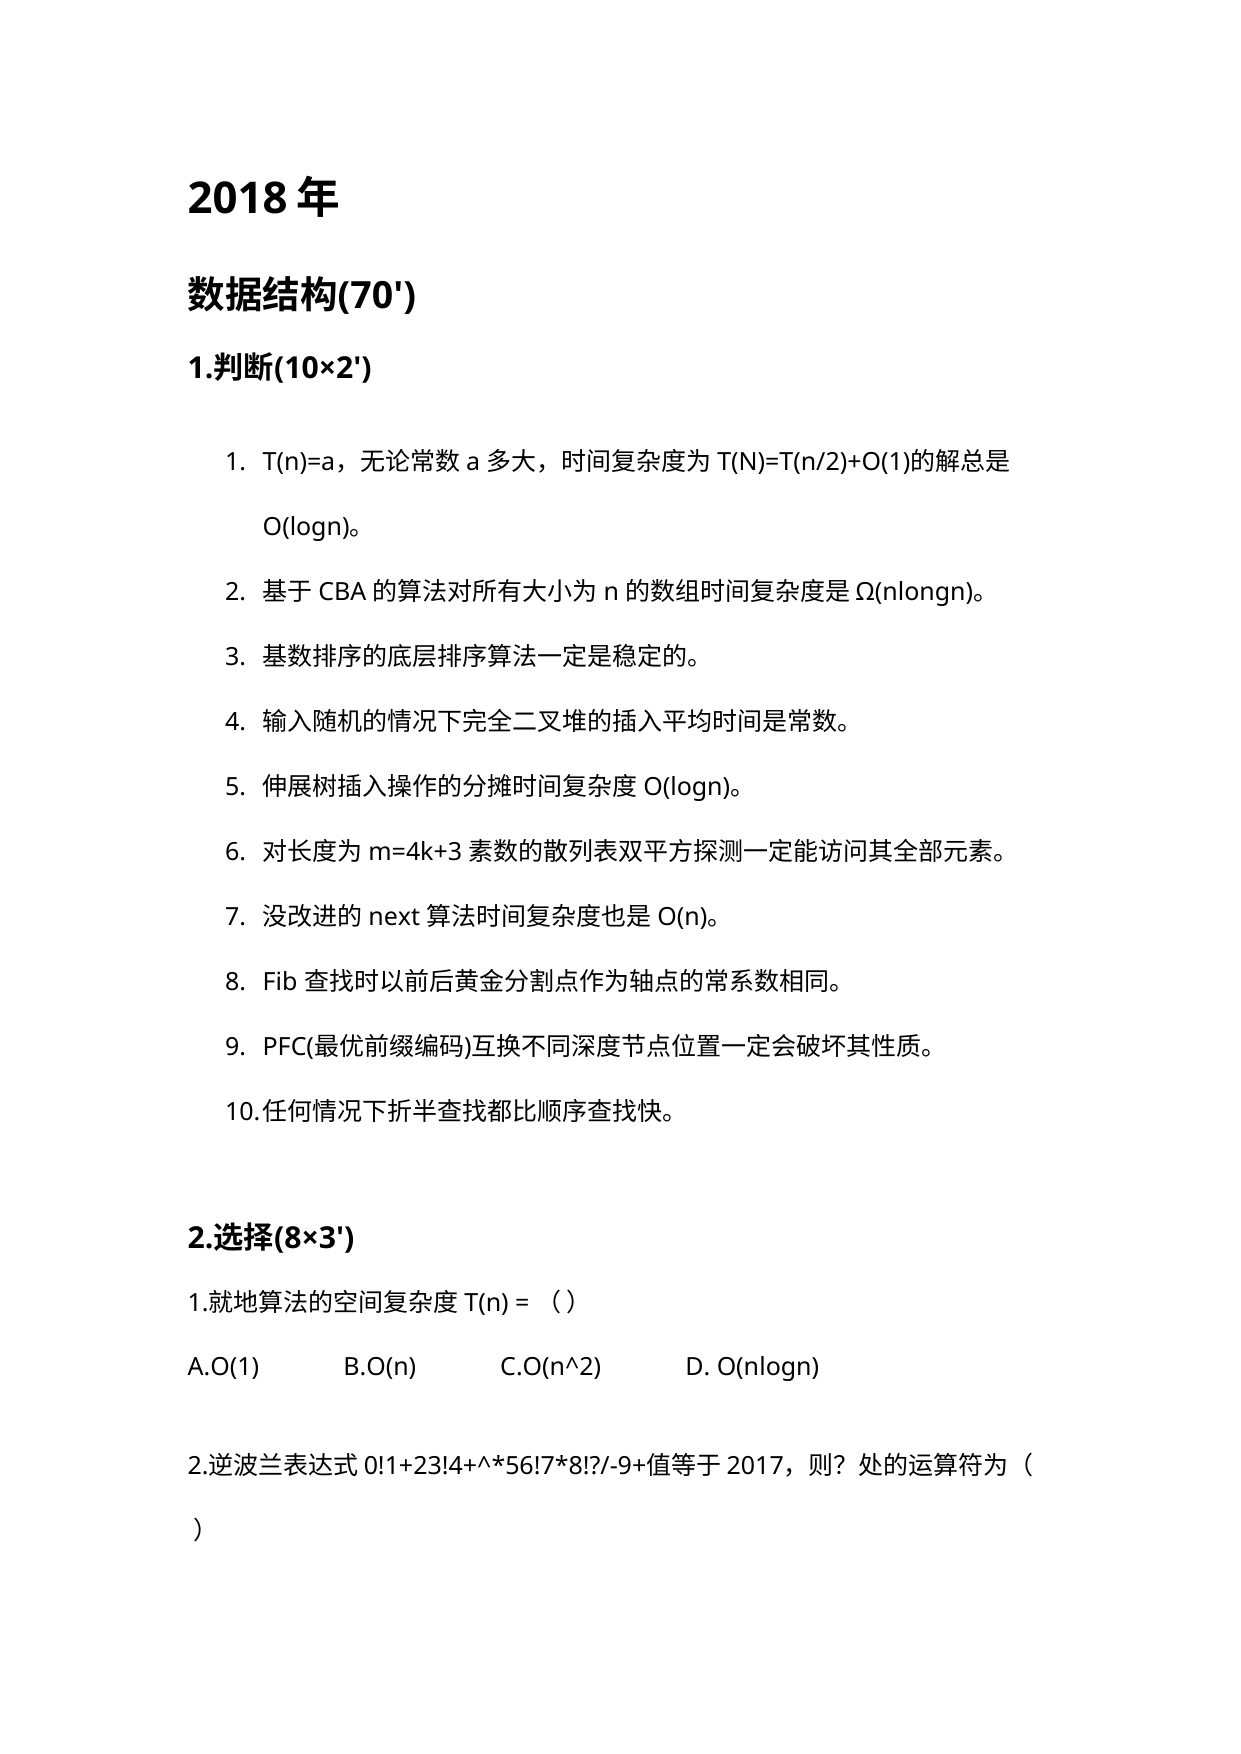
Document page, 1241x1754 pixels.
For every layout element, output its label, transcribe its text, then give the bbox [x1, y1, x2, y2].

text 1.就地算法的空间复杂度 T(n) = （ ） [187, 1268, 1053, 1333]
text 1.判断(10×2') [187, 333, 1053, 398]
list 没改进的 next 算法时间复杂度也是 O(n)。 [225, 882, 1053, 947]
text 数据结构(70') [187, 260, 1053, 325]
text 2.选择(8×3') [187, 1203, 1053, 1268]
text 2.逆波兰表达式0!1+23!4+^*56!7*8!?/-9+值等于2017，则？处的运算符为（ ） [187, 1431, 1053, 1561]
list T(n)=a，无论常数 a 多大，时间复杂度为 T(N)=T(n/2)+O(1)的解总是 O(logn)。 [225, 427, 1053, 557]
text 2018年 [187, 162, 1053, 227]
list PFC(最优前缀编码)互换不同深度节点位置一定会破坏其性质。 [225, 1012, 1053, 1077]
list Fib 查找时以前后黄金分割点作为轴点的常系数相同。 [225, 947, 1053, 1012]
list 对长度为 m=4k+3 素数的散列表双平方探测一定能访问其全部元素。 [225, 817, 1053, 882]
text A.O(1) B.O(n) C.O(n^2) D. O(nlogn) [187, 1333, 1053, 1398]
list 输入随机的情况下完全二叉堆的插入平均时间是常数。 [225, 687, 1053, 752]
list 任何情况下折半查找都比顺序查找快。 [225, 1077, 1053, 1142]
list 基于 CBA 的算法对所有大小为 n 的数组时间复杂度是Ω(nlongn)。 [225, 557, 1053, 622]
list 基数排序的底层排序算法一定是稳定的。 [225, 622, 1053, 687]
list 伸展树插入操作的分摊时间复杂度 O(logn)。 [225, 752, 1053, 817]
